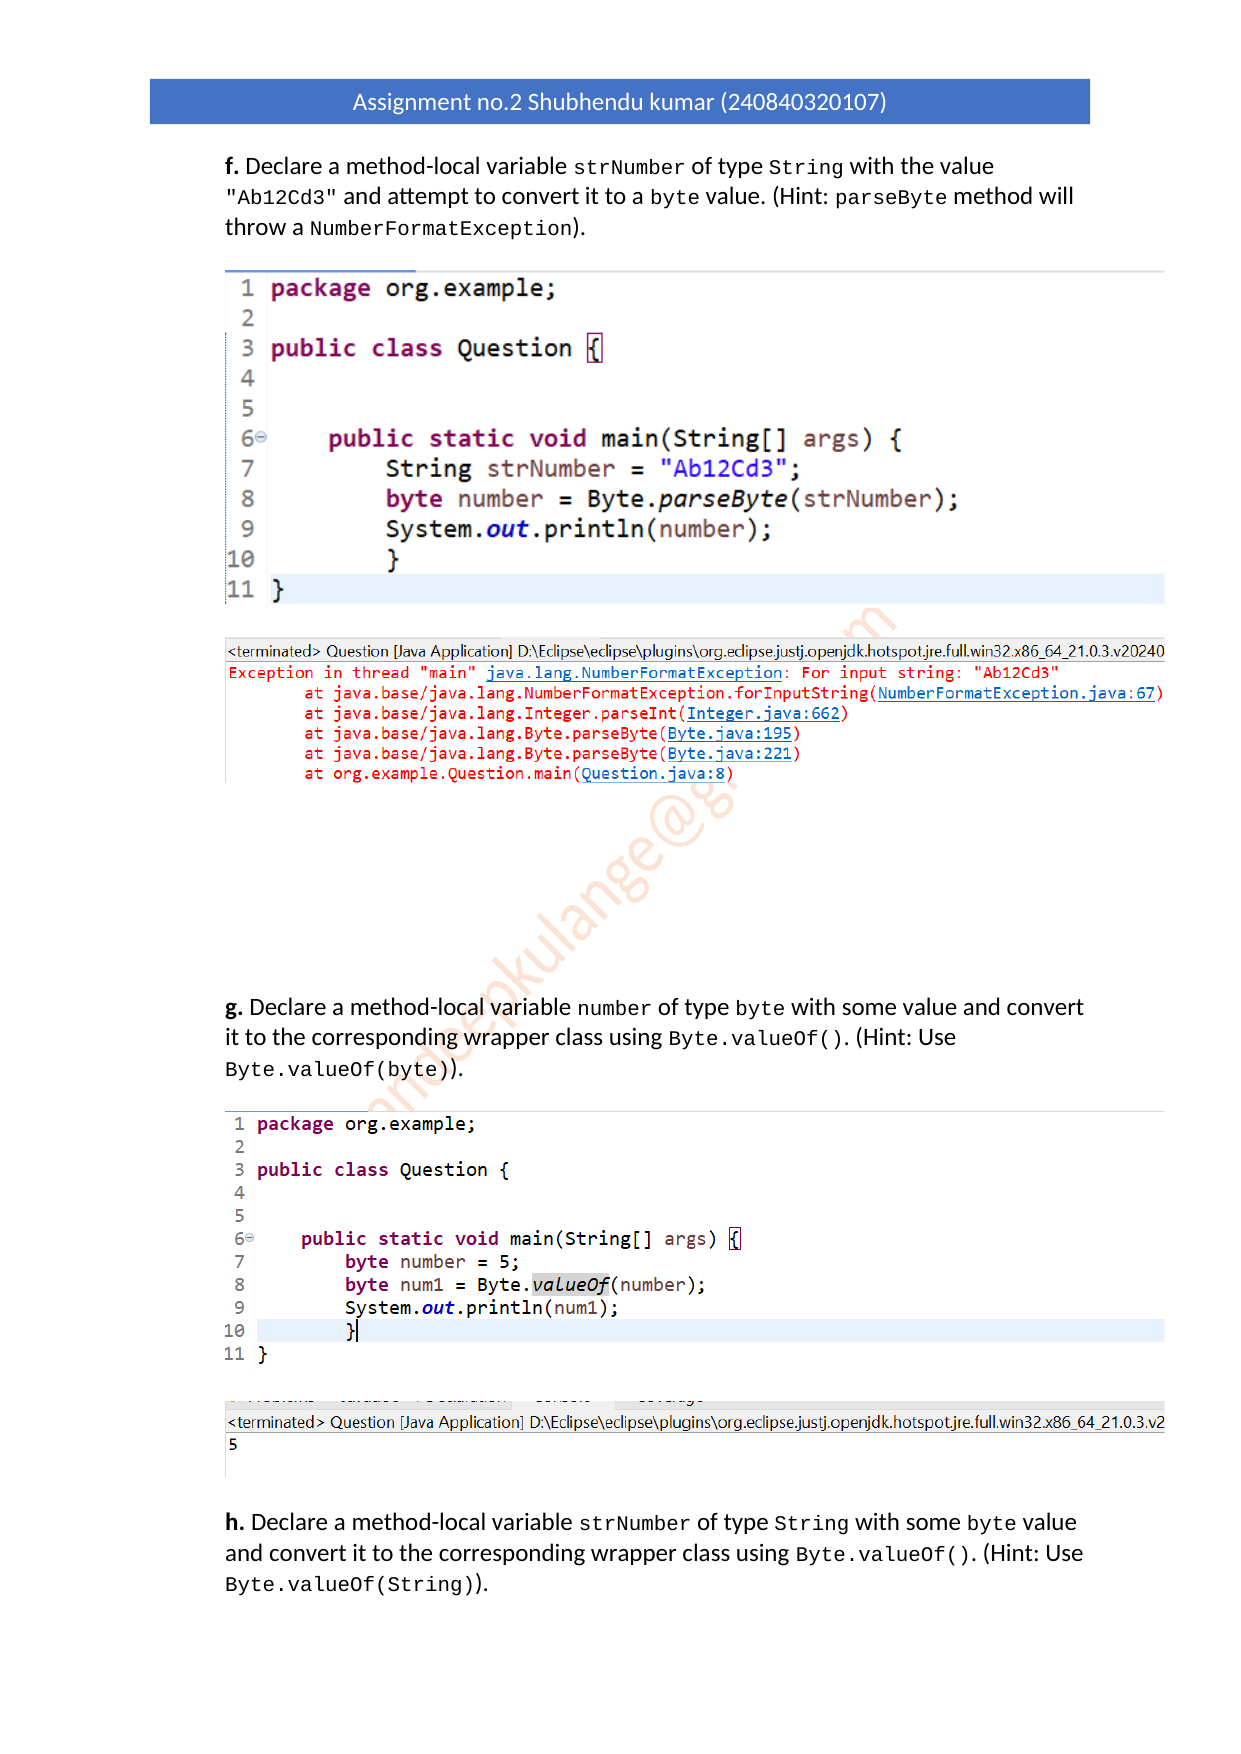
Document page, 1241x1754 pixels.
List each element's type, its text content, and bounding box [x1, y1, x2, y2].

picture [225, 1401, 1165, 1477]
picture [225, 270, 1165, 608]
picture [225, 1111, 1165, 1372]
text f. Declare a method-local variable strNumber of type String with the value "Ab12Cd3" and attempt to convert it to a byte value. (Hint: parseByte method will throw a NumberFormatException). [225, 150, 1090, 242]
text g. Declare a method-local variable number of type byte with some value and convert it to the corresponding wrapper class using Byte.valueOf(). (Hint: Use Byte.valueOf(byte)). [225, 991, 1090, 1083]
text h. Declare a method-local variable strNumber of type String with some byte value and convert it to the corresponding wrapper class using Byte.valueOf(). (Hint: Use Byte.valueOf(String)). [225, 1506, 1090, 1598]
picture [225, 637, 1165, 783]
